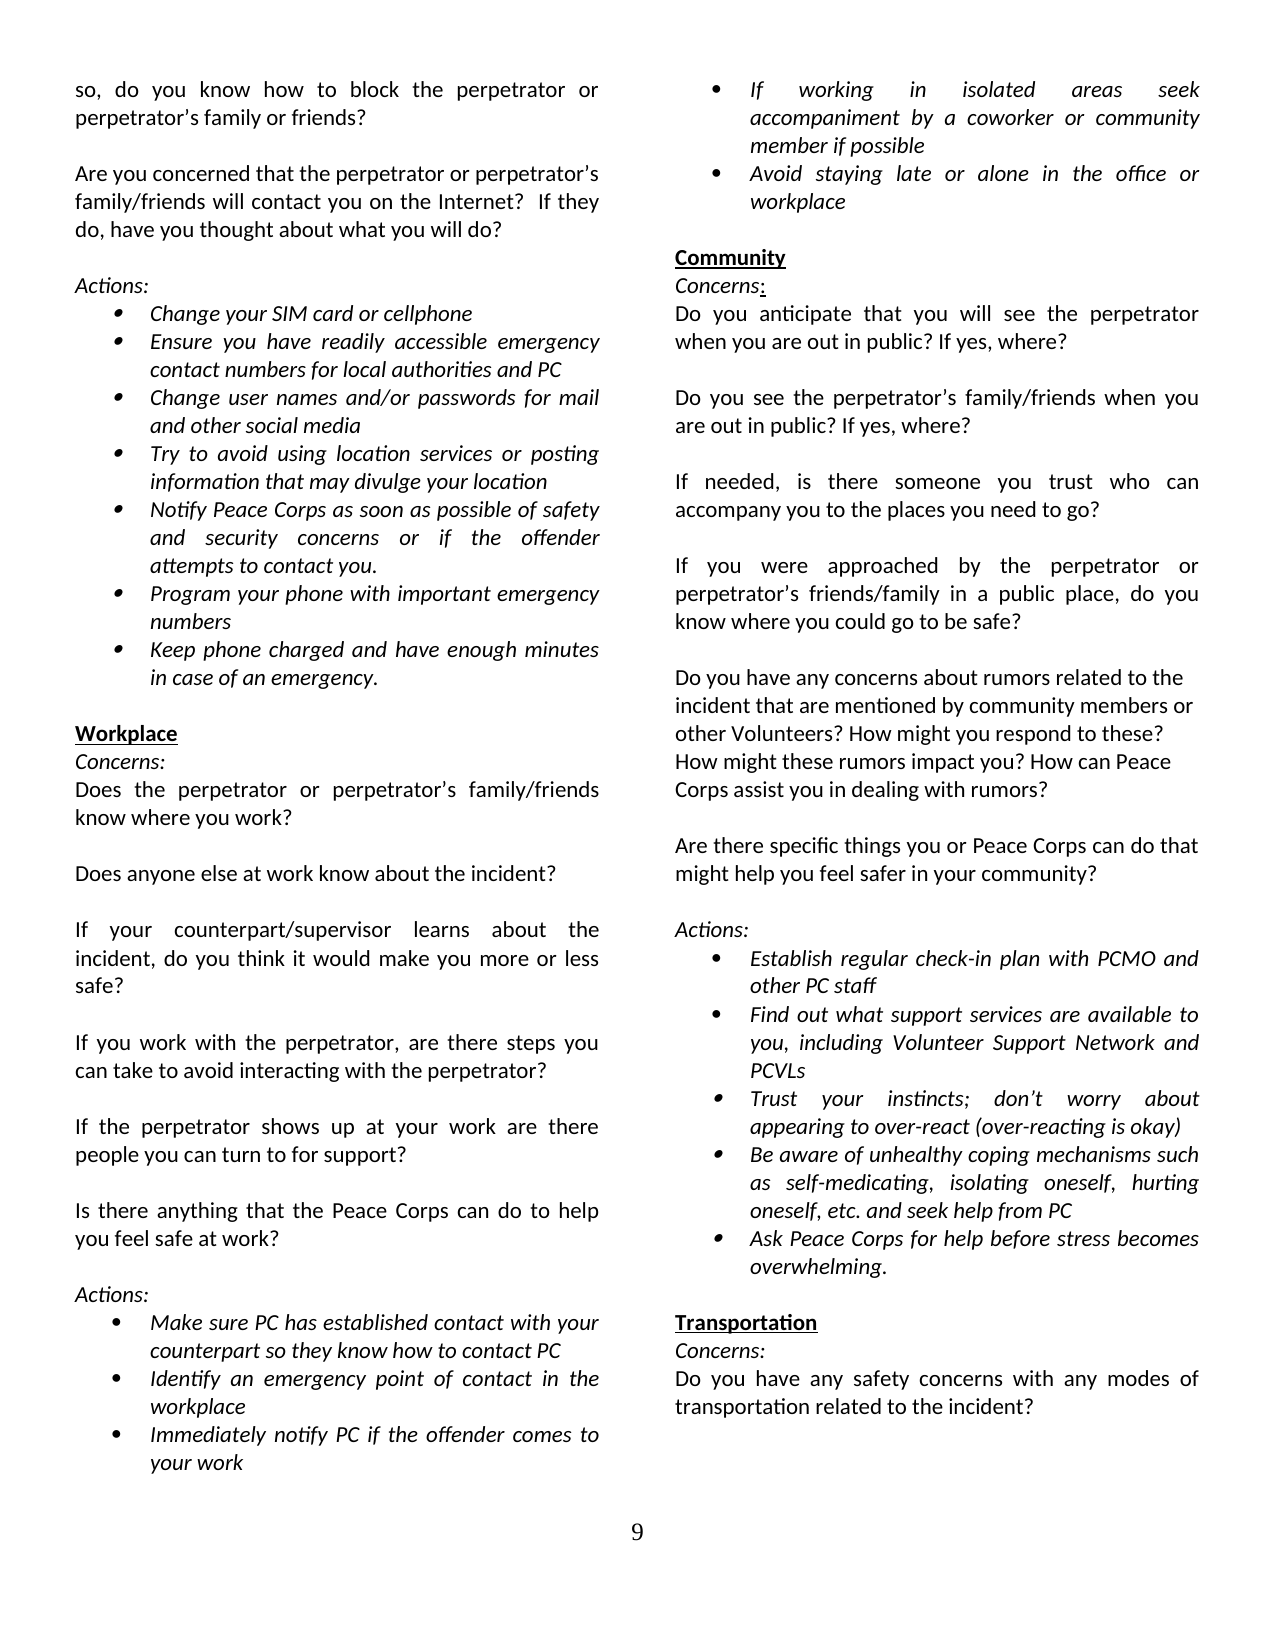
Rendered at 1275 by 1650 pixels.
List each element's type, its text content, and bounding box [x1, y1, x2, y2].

list Make sure PC has established contact with your counterpart so they know how to contact PC [112, 1308, 600, 1364]
text If needed, is there someone you trust who can accompany you to the places you need to go? [675, 467, 1200, 523]
text Is there anything that the Peace Corps can do to help you feel safe at work? [75, 1196, 600, 1252]
text Do you anticipate that you will see the perpetrator when you are out in public? If yes, where? [675, 299, 1200, 355]
list Change your SIM card or cellphone [112, 299, 600, 327]
text Do you have any concerns about rumors related to the incident that are mentioned by community members or other Volunteers? How might you respond to these? How might these rumors impact you? How can Peace Corps assist you in dealing with rumors? [675, 663, 1200, 803]
list Trust your instincts; don’t worry about appearing to over-react (over-reacting is okay) [712, 1084, 1200, 1140]
list Notify Peace Corps as soon as possible of safety and security concerns or if the offender attempts to contact you. [112, 495, 600, 579]
text Community [675, 243, 1200, 271]
list Find out what support services are available to you, including Volunteer Support Network and PCVLs [712, 1000, 1200, 1084]
list Ensure you have readily accessible emergency contact numbers for local authorities and PC [112, 327, 600, 383]
text Actions: [75, 271, 600, 299]
text Actions: [675, 916, 1200, 944]
text Do you see the perpetrator’s family/friends when you are out in public? If yes, where? [675, 383, 1200, 439]
list Establish regular check-in plan with PCMO and other PC staff [712, 944, 1200, 1000]
text Are there specific things you or Peace Corps can do that might help you feel safer in your community? [675, 832, 1200, 888]
list Immediately notify PC if the offender comes to your work [112, 1420, 600, 1476]
text If the perpetrator shows up at your work are there people you can turn to for support? [75, 1112, 600, 1168]
text Actions: [75, 1280, 600, 1308]
text Are you concerned that the perpetrator or perpetrator’s family/friends will contact you on the Internet? If they do, have you thought about what you will do? [75, 159, 600, 243]
list Identify an emergency point of contact in the workplace [112, 1364, 600, 1420]
text Does anyone else at work know about the incident? [75, 859, 600, 888]
text Do you have any safety concerns with any modes of transportation related to the incident? [675, 1364, 1200, 1420]
list Ask Peace Corps for help before stress becomes overwhelming. [712, 1224, 1200, 1280]
text Workplace [75, 719, 600, 747]
text Concerns: [75, 747, 600, 776]
list Try to avoid using location services or posting information that may divulge your location [112, 439, 600, 495]
text If you were approached by the perpetrator or perpetrator’s friends/family in a public place, do you know where you could go to be safe? [675, 551, 1200, 635]
list Keep phone charged and have enough minutes in case of an emergency. [112, 635, 600, 691]
list Be aware of unhealthy coping mechanisms such as self-medicating, isolating oneself, hurting oneself, etc. and seek help from PC [712, 1140, 1200, 1224]
text Transportation [675, 1308, 1200, 1336]
text Does the perpetrator or perpetrator’s family/friends know where you work? [75, 776, 600, 832]
list If working in isolated areas seek accompaniment by a coworker or community member if possible [712, 75, 1200, 159]
list Avoid staying late or alone in the office or workplace [712, 159, 1200, 215]
text Concerns: [675, 271, 1200, 299]
list Change user names and/or passwords for mail and other social media [112, 383, 600, 439]
text Concerns: [675, 1336, 1200, 1364]
list Program your phone with important emergency numbers [112, 579, 600, 635]
text If your counterpart/supervisor learns about the incident, do you think it would make you more or less safe? [75, 916, 600, 1000]
text If you work with the perpetrator, are there steps you can take to avoid interacting with the perpetrator? [75, 1028, 600, 1084]
